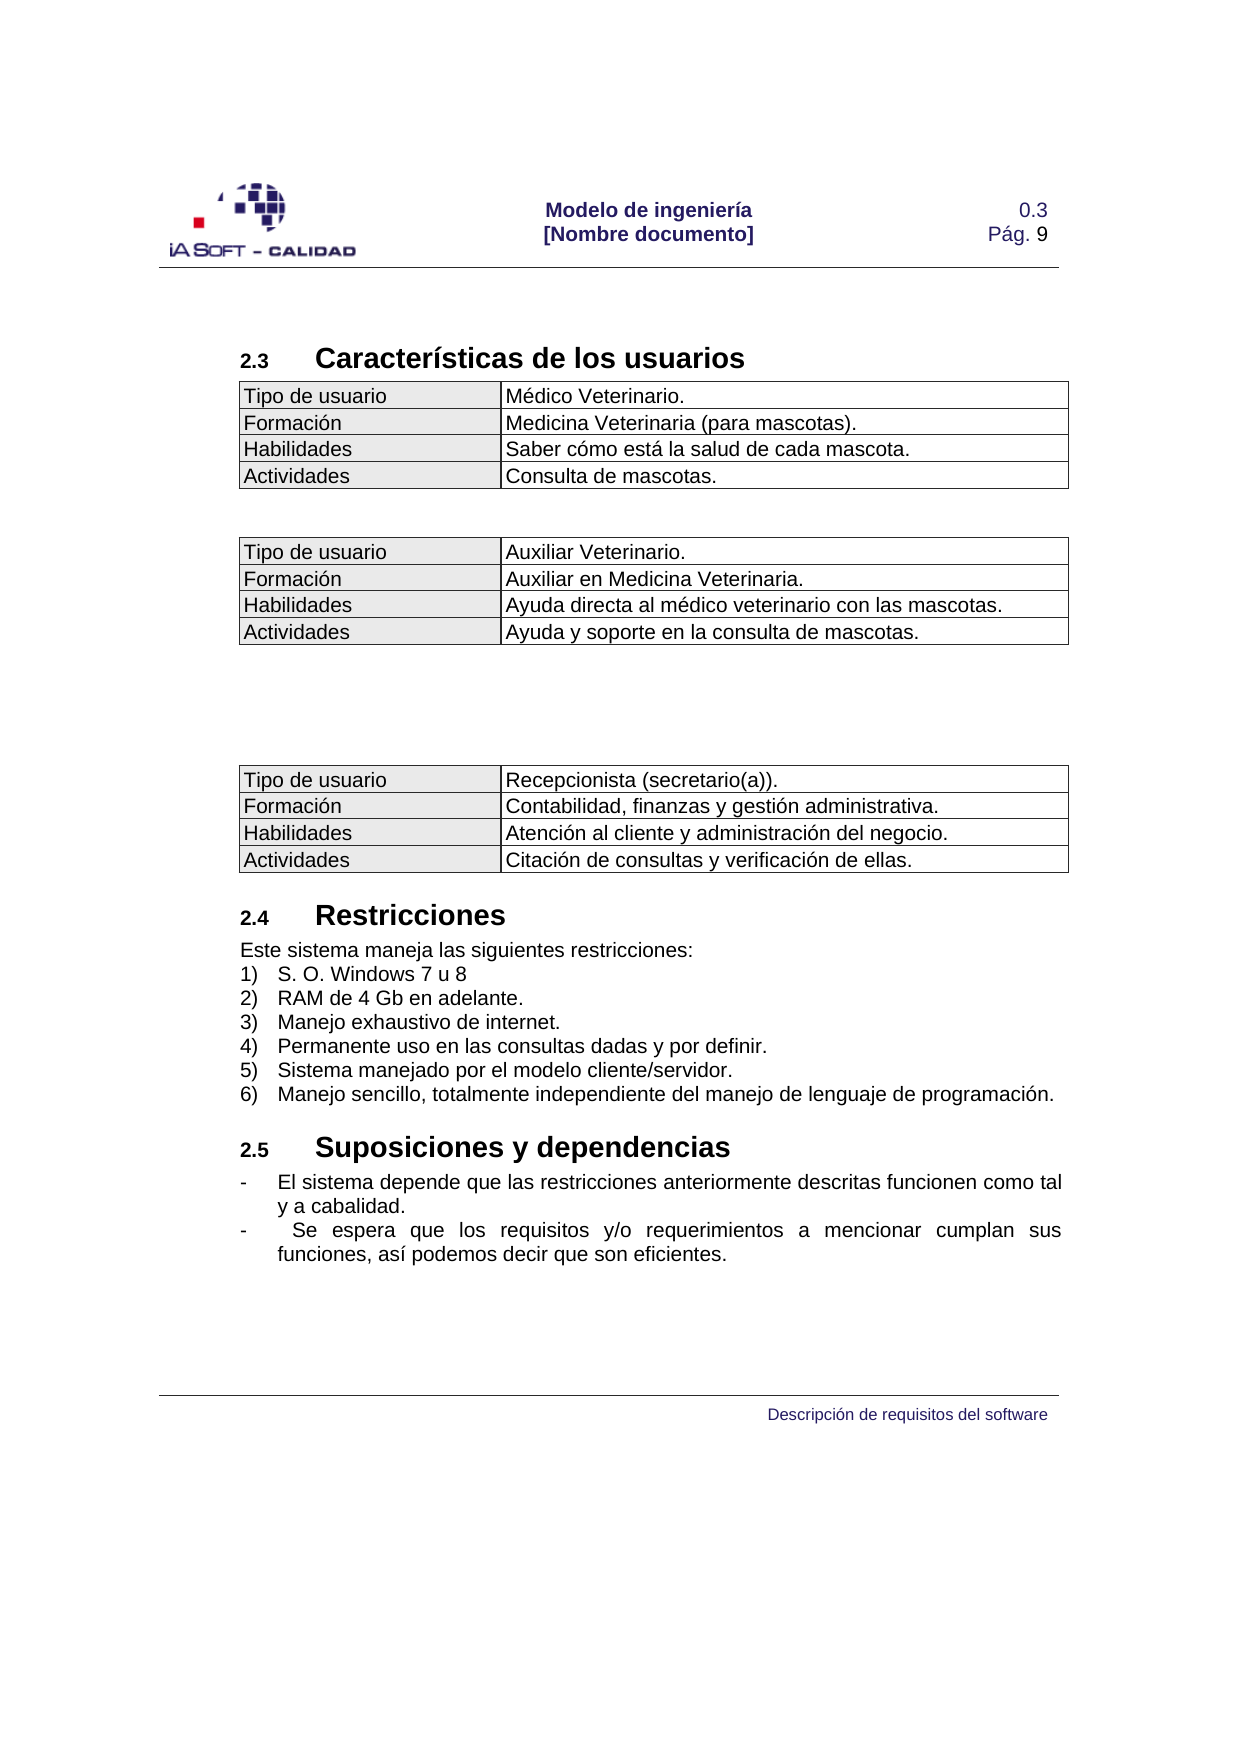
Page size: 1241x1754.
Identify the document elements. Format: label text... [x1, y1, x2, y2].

list Restricciones [240, 898, 1063, 931]
table_cell Auxiliar en Medicina Veterinaria. [502, 565, 1068, 590]
list El sistema depende que las restricciones anteriormente descritas funcionen como tal y a cabalidad. [240, 1170, 1063, 1218]
list Permanente uso en las consultas dadas y por definir. [240, 1033, 1063, 1057]
list Manejo exhaustivo de internet. [240, 1009, 1063, 1033]
table_cell Medicina Veterinaria (para mascotas). [502, 409, 1068, 434]
list Características de los usuarios [240, 341, 1063, 374]
table_cell Formación [240, 793, 500, 818]
picture [170, 183, 359, 260]
table_cell Actividades [240, 846, 500, 872]
table_header Auxiliar Veterinario. [502, 538, 1068, 564]
list RAM de 4 Gb en adelante. [240, 986, 1063, 1009]
table_cell Habilidades [240, 435, 500, 461]
table_header Tipo de usuario [240, 538, 500, 564]
list Manejo sencillo, totalmente independiente del manejo de lenguaje de programación. [240, 1081, 1063, 1105]
list Suposiciones y dependencias [240, 1130, 1063, 1164]
list Sistema manejado por el modelo cliente/servidor. [240, 1057, 1063, 1081]
table_cell Ayuda directa al médico veterinario con las mascotas. [502, 591, 1068, 617]
table_cell Contabilidad, finanzas y gestión administrativa. [502, 793, 1068, 818]
table_cell Actividades [240, 462, 500, 488]
table_cell Ayuda y soporte en la consulta de mascotas. [502, 618, 1068, 644]
table_header Médico Veterinario. [502, 382, 1068, 408]
list Se espera que los requisitos y/o requerimientos a mencionar cumplan sus funciones, así podemos decir que son eficientes. [240, 1218, 1063, 1266]
table_header Tipo de usuario [240, 382, 500, 408]
list S. O. Windows 7 u 8 [240, 962, 1063, 986]
table_header Tipo de usuario [240, 766, 500, 792]
table_cell Habilidades [240, 819, 500, 845]
table_cell Consulta de mascotas. [502, 462, 1068, 488]
table_cell Citación de consultas y verificación de ellas. [502, 846, 1068, 872]
table_cell Habilidades [240, 591, 500, 617]
table_header Recepcionista (secretario(a)). [502, 766, 1068, 792]
table_cell Formación [240, 409, 500, 434]
table_cell Atención al cliente y administración del negocio. [502, 819, 1068, 845]
table_cell Actividades [240, 618, 500, 644]
table_cell Saber cómo está la salud de cada mascota. [502, 435, 1068, 461]
table_cell Formación [240, 565, 500, 590]
text Este sistema maneja las siguientes restricciones: [240, 938, 1063, 962]
